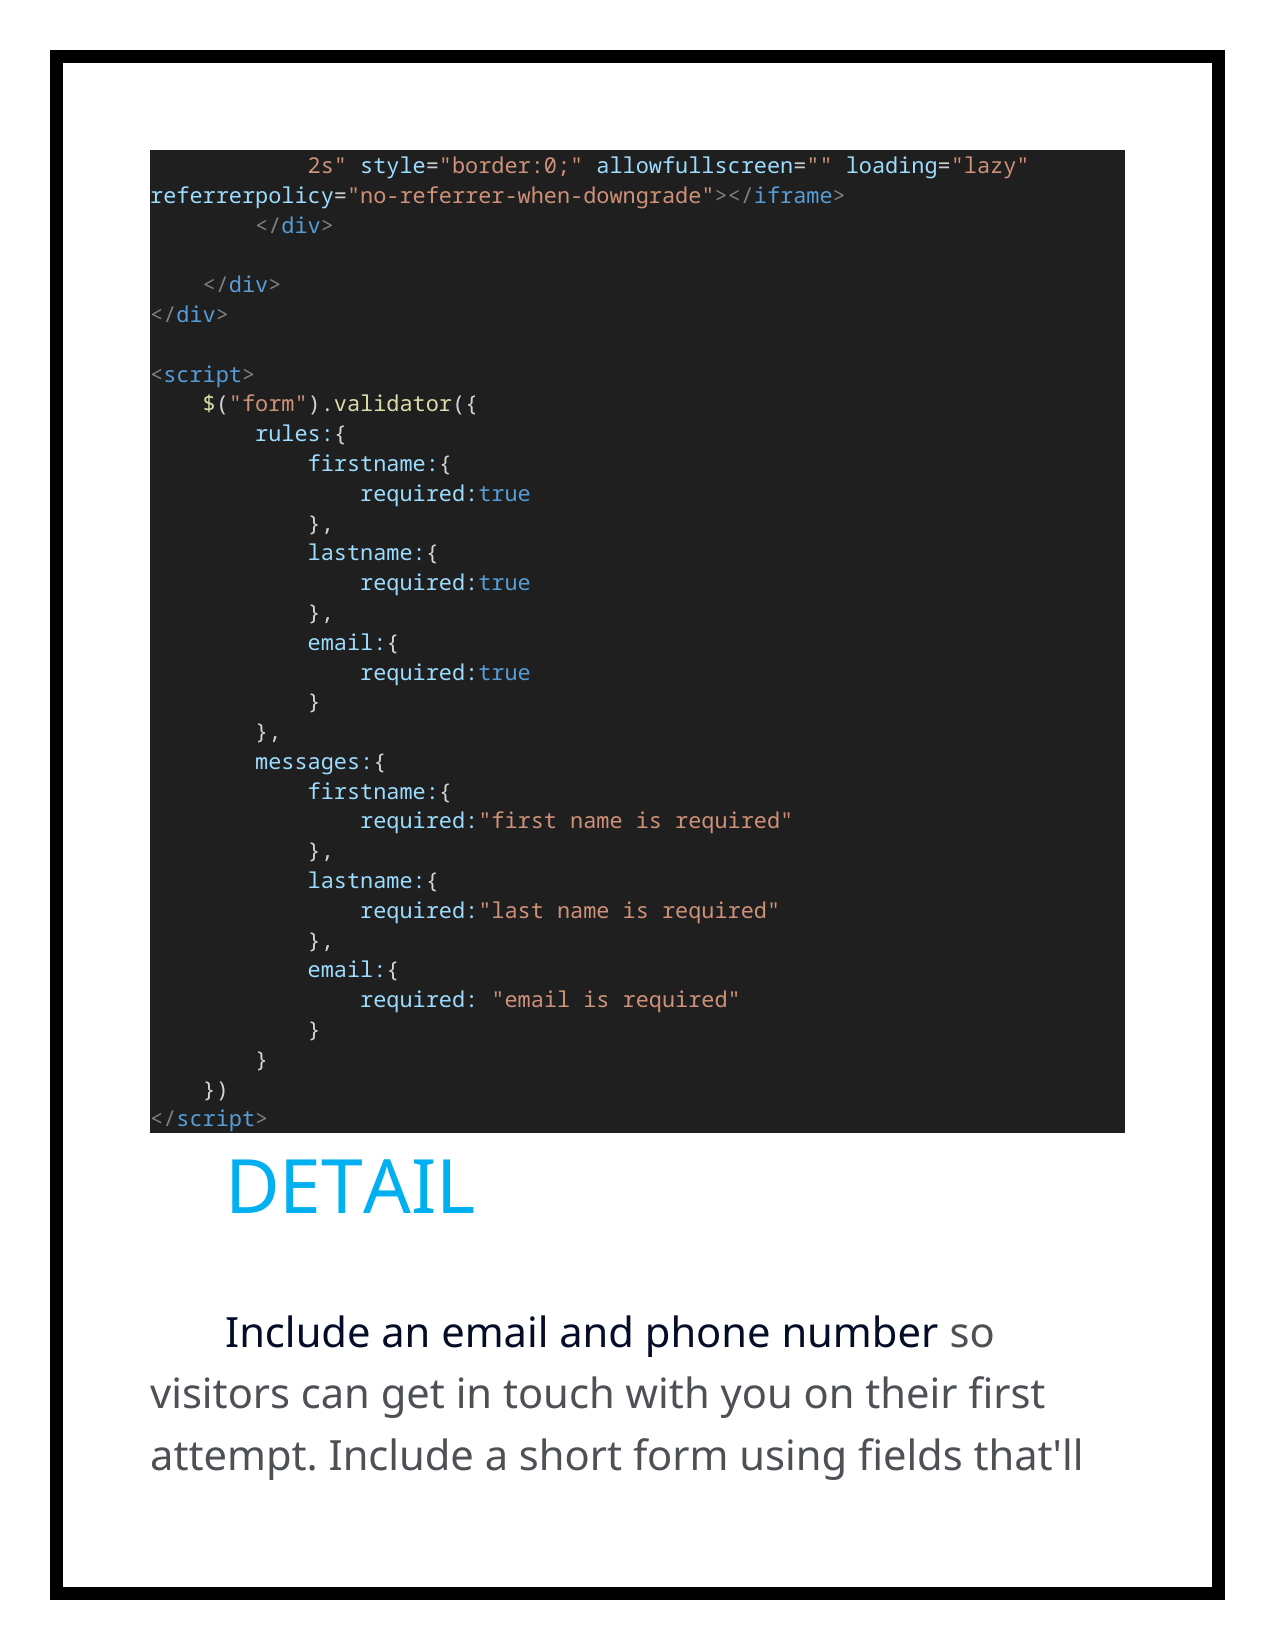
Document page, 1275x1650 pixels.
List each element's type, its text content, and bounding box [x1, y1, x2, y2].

text rules:{ [150, 418, 1125, 448]
text required:"last name is required" [150, 895, 1125, 924]
text }, [150, 924, 1125, 954]
text }) [150, 1073, 1125, 1103]
text }, [150, 507, 1125, 537]
list DETAIL [225, 1133, 1125, 1235]
text </div> [150, 299, 1125, 329]
text lastname:{ [150, 865, 1125, 895]
text messages:{ [150, 746, 1125, 776]
text </div> [150, 269, 1125, 299]
text <script> [150, 358, 1125, 388]
text required:true [150, 567, 1125, 597]
text } [150, 686, 1125, 716]
text email:{ [150, 627, 1125, 656]
text 2s" style="border:0;" allowfullscreen="" loading="lazy" referrerpolicy="no-referrer-when-downgrade"></iframe> [150, 150, 1125, 209]
text required: "email is required" [150, 984, 1125, 1014]
text $("form").validator({ [150, 388, 1125, 418]
text }, [150, 597, 1125, 627]
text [150, 1303, 1125, 1482]
text lastname:{ [150, 537, 1125, 567]
text email:{ [150, 954, 1125, 984]
text required:true [150, 478, 1125, 507]
text firstname:{ [150, 776, 1125, 805]
text } [150, 1044, 1125, 1073]
text </script> [150, 1103, 1125, 1133]
text }, [150, 716, 1125, 746]
text required:"first name is required" [150, 805, 1125, 835]
text required:true [150, 656, 1125, 686]
text }, [150, 835, 1125, 865]
text </div> [150, 209, 1125, 239]
text } [150, 1014, 1125, 1044]
text firstname:{ [150, 448, 1125, 478]
